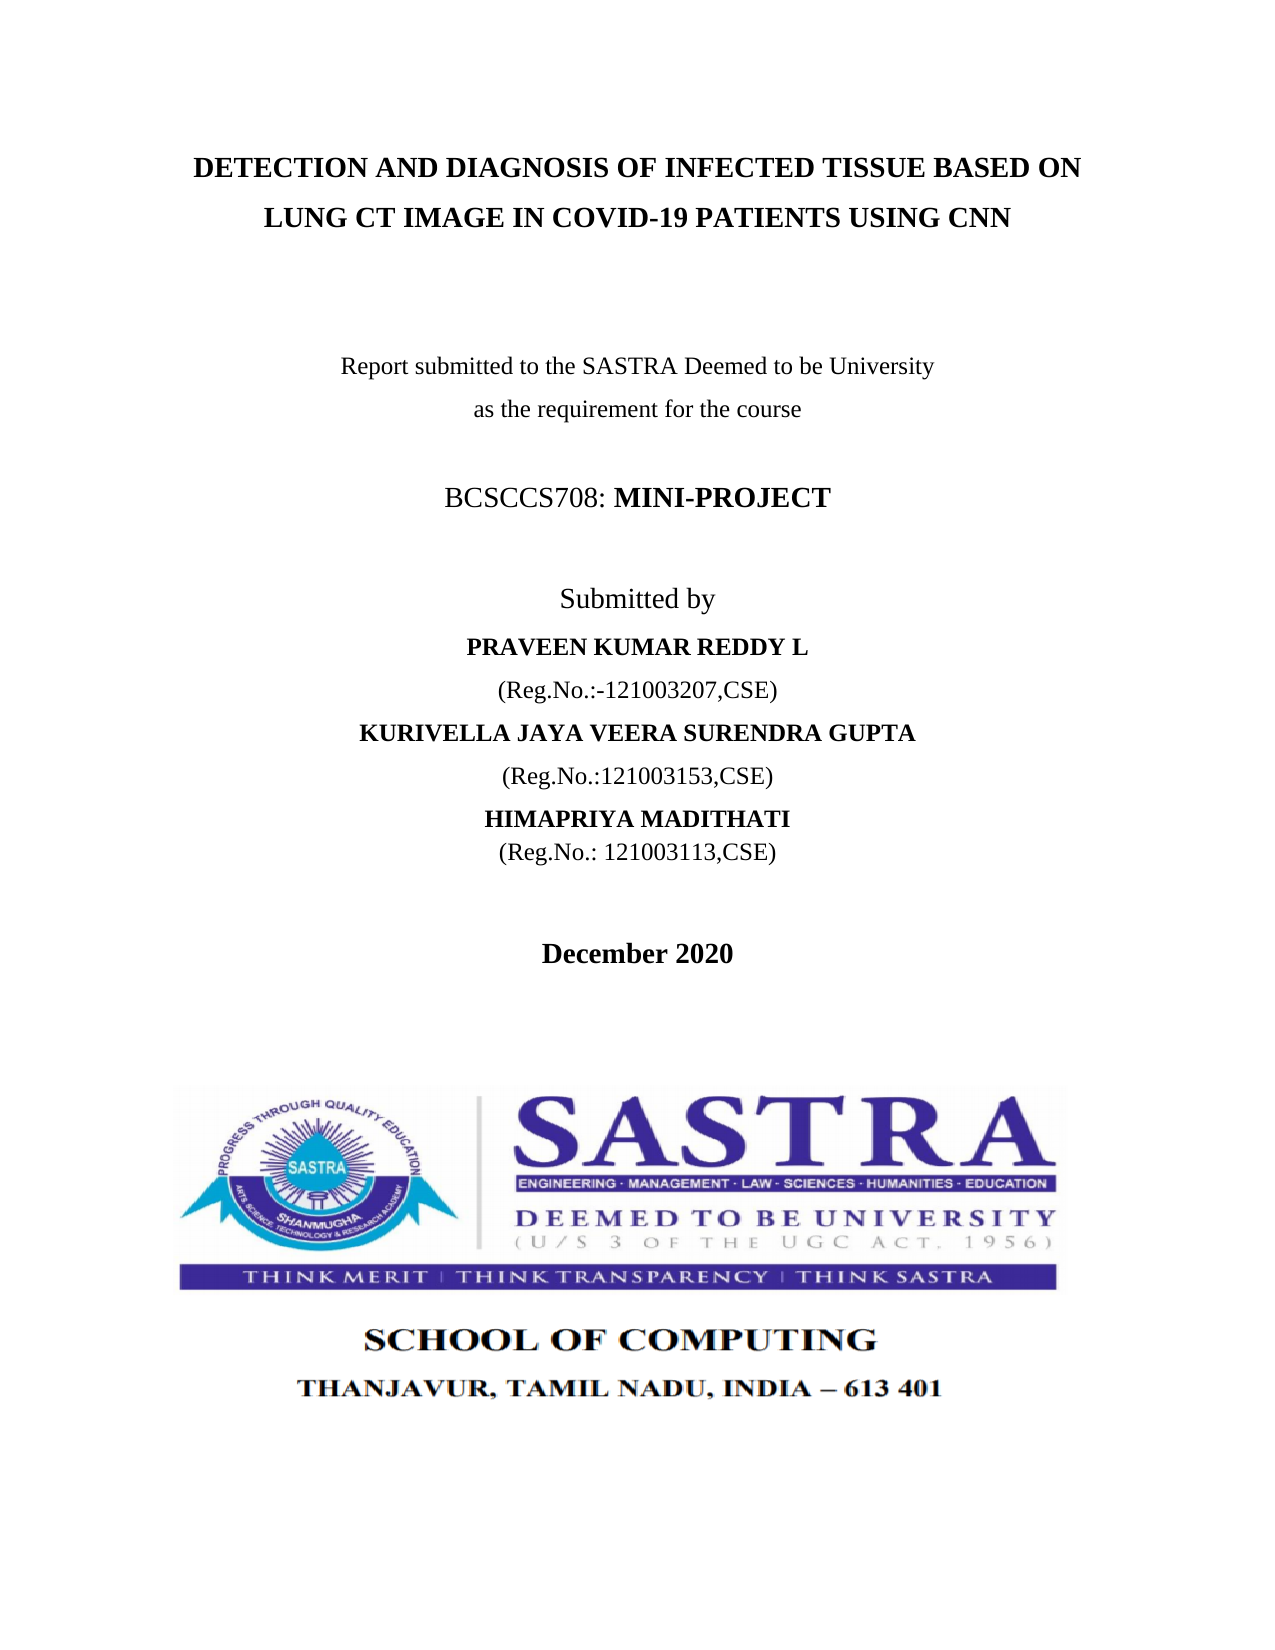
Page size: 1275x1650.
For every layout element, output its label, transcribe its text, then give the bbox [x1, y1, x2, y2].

text BCSCCS708: MINI-PROJECT [150, 481, 1125, 514]
picture [150, 1075, 1125, 1419]
text (Reg.No.: 121003113,CSE) [150, 837, 1125, 866]
text Submitted by [150, 581, 1125, 615]
text (Reg.No.:-121003207,CSE) [150, 675, 1125, 703]
text KURIVELLA JAYA VEERA SURENDRA GUPTA [150, 718, 1125, 747]
text as the requirement for the course [150, 394, 1125, 423]
text HIMAPRIYA MADITHATI [150, 804, 1125, 833]
text Report submitted to the SASTRA Deemed to be University [150, 351, 1125, 380]
text PRAVEEN KUMAR REDDY L [150, 632, 1125, 660]
text DETECTION AND DIAGNOSIS OF INFECTED TISSUE BASED ON LUNG CT IMAGE IN COVID-19 PATIENTS USING CNN [150, 150, 1125, 234]
text (Reg.No.:121003153,CSE) [150, 761, 1125, 790]
text December 2020 [150, 936, 1125, 970]
